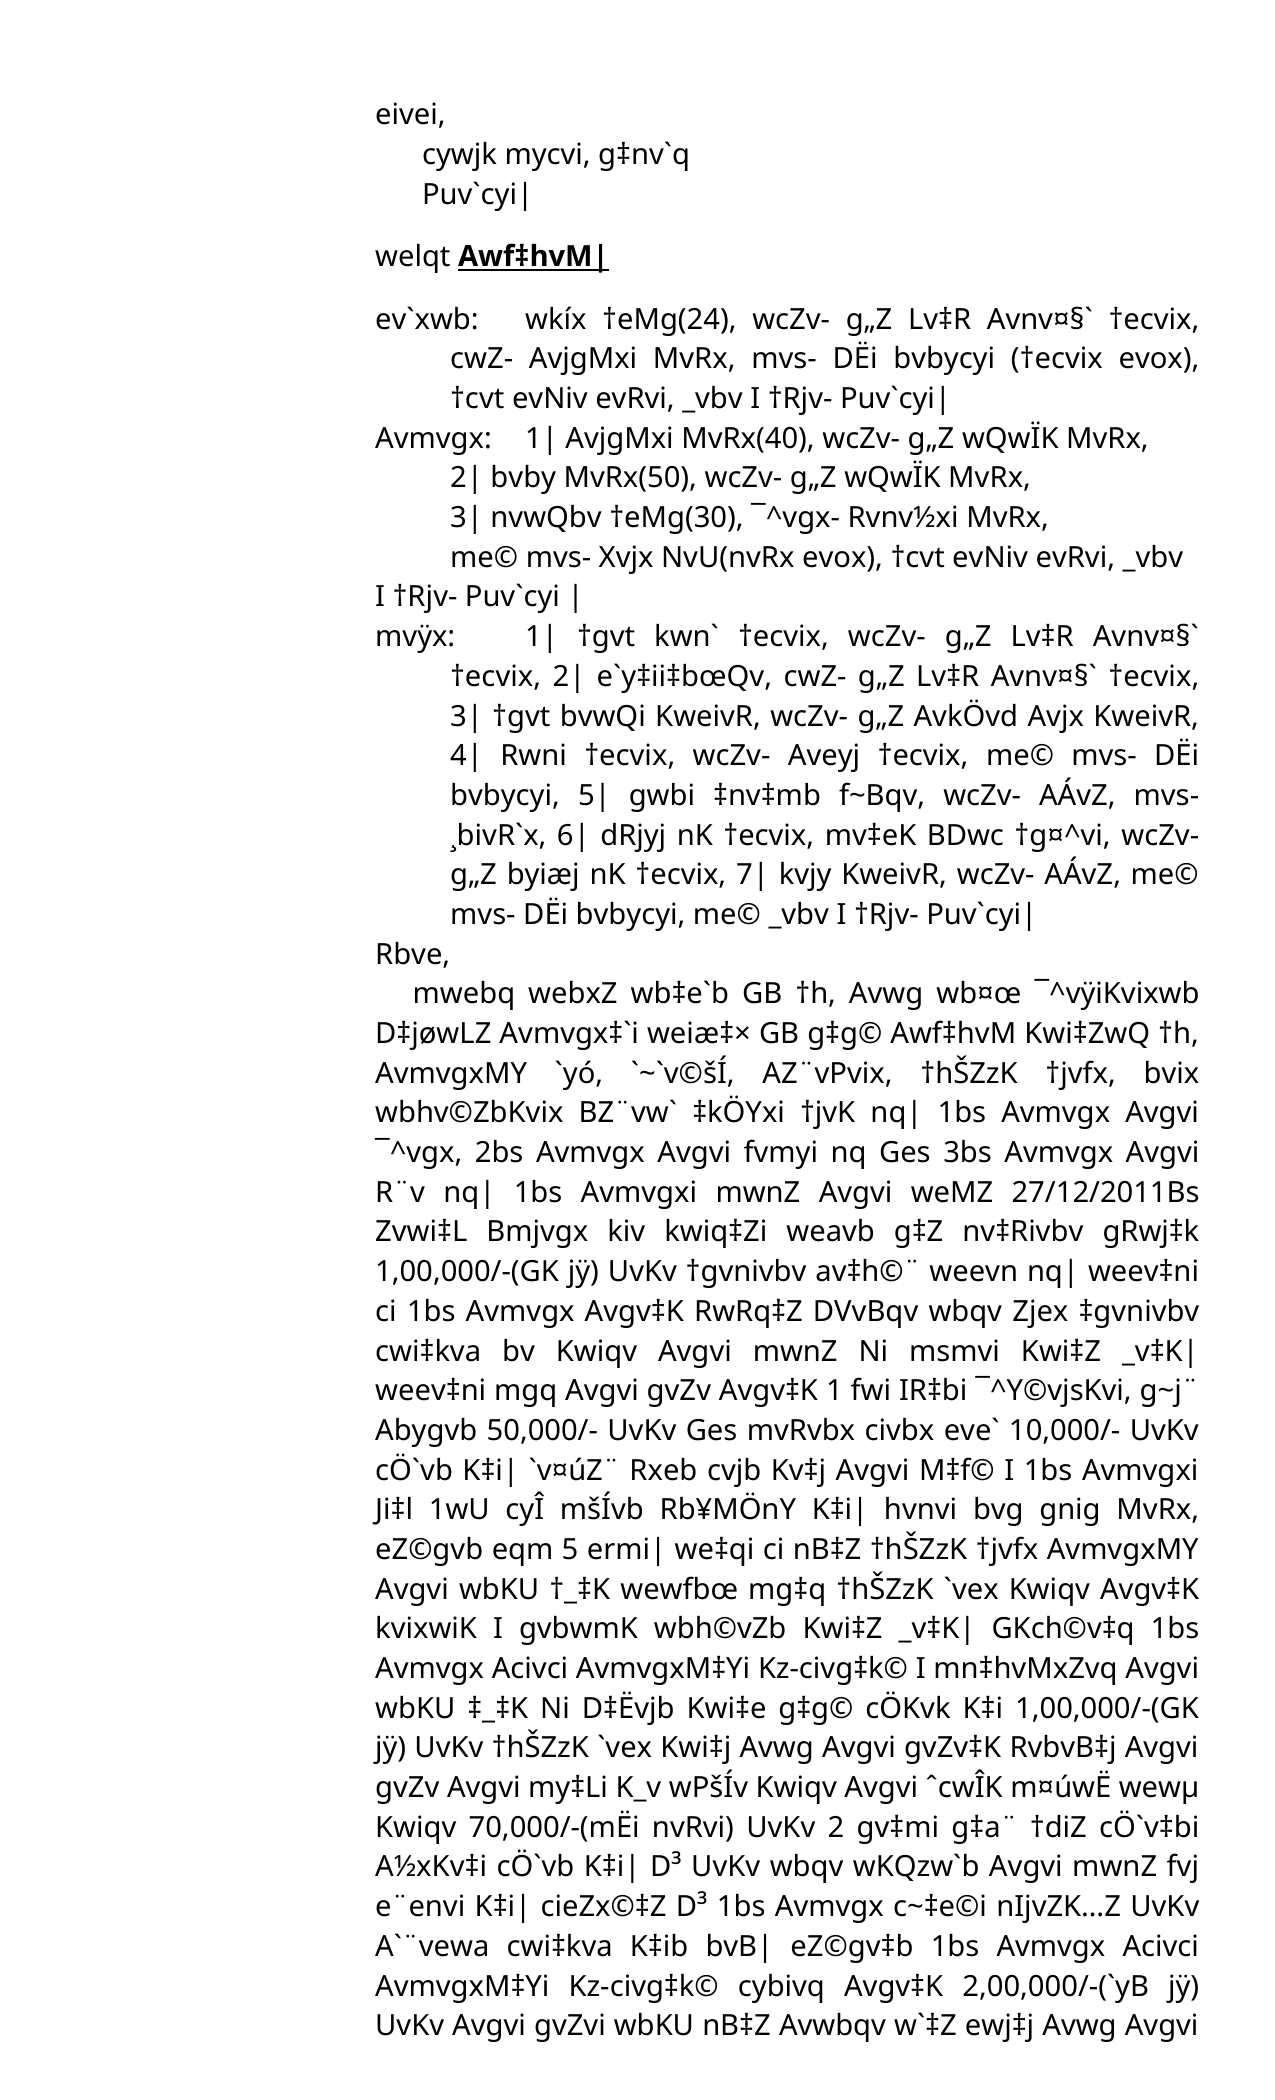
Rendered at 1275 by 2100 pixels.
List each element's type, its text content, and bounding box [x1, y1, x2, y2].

text me© mvs- Xvjx NvU(nvRx evox), †cvt evNiv evRvi, _vbv I †Rjv- Puv`cyi | [375, 536, 1200, 615]
text eivei, [375, 94, 1200, 133]
text welqt Awf‡hvM| [375, 236, 1200, 275]
text mvÿx: 1| †gvt kwn` †ecvix, wcZv- g„Z Lv‡R Avnv¤§` †ecvix, 2| e`y‡ii‡bœQv, cwZ- g„Z Lv‡R Avnv¤§` †ecvix, 3| †gvt bvwQi KweivR, wcZv- g„Z AvkÖvd Avjx KweivR, 4| Rwni †ecvix, wcZv- Aveyj †ecvix, me© mvs- DËi bvbycyi, 5| gwbi ‡nv‡mb f~Bqv, wcZv- AÁvZ, mvs- ¸bivR`x, 6| dRjyj nK †ecvix, mv‡eK BDwc †g¤^vi, wcZv- g„Z byiæj nK †ecvix, 7| kvjy KweivR, wcZv- AÁvZ, me© mvs- DËi bvbycyi, me© _vbv I †Rjv- Puv`cyi| [375, 615, 1200, 933]
text 2| bvby MvRx(50), wcZv- g„Z wQwÏK MvRx, [375, 457, 1200, 496]
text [375, 973, 1200, 2044]
text ev`xwb: wkíx †eMg(24), wcZv- g„Z Lv‡R Avnv¤§` †ecvix, cwZ- AvjgMxi MvRx, mvs- DËi bvbycyi (†ecvix evox), †cvt evNiv evRvi, _vbv I †Rjv- Puv`cyi| [375, 298, 1200, 417]
text Avmvgx: 1| AvjgMxi MvRx(40), wcZv- g„Z wQwÏK MvRx, [375, 417, 1200, 457]
text 3| nvwQbv †eMg(30), ¯^vgx- Rvnv½xi MvRx, [375, 496, 1200, 536]
text cywjk mycvi, g‡nv`q [422, 133, 1200, 173]
text Rbve, [375, 933, 1200, 973]
text Puv`cyi| [422, 173, 1200, 213]
